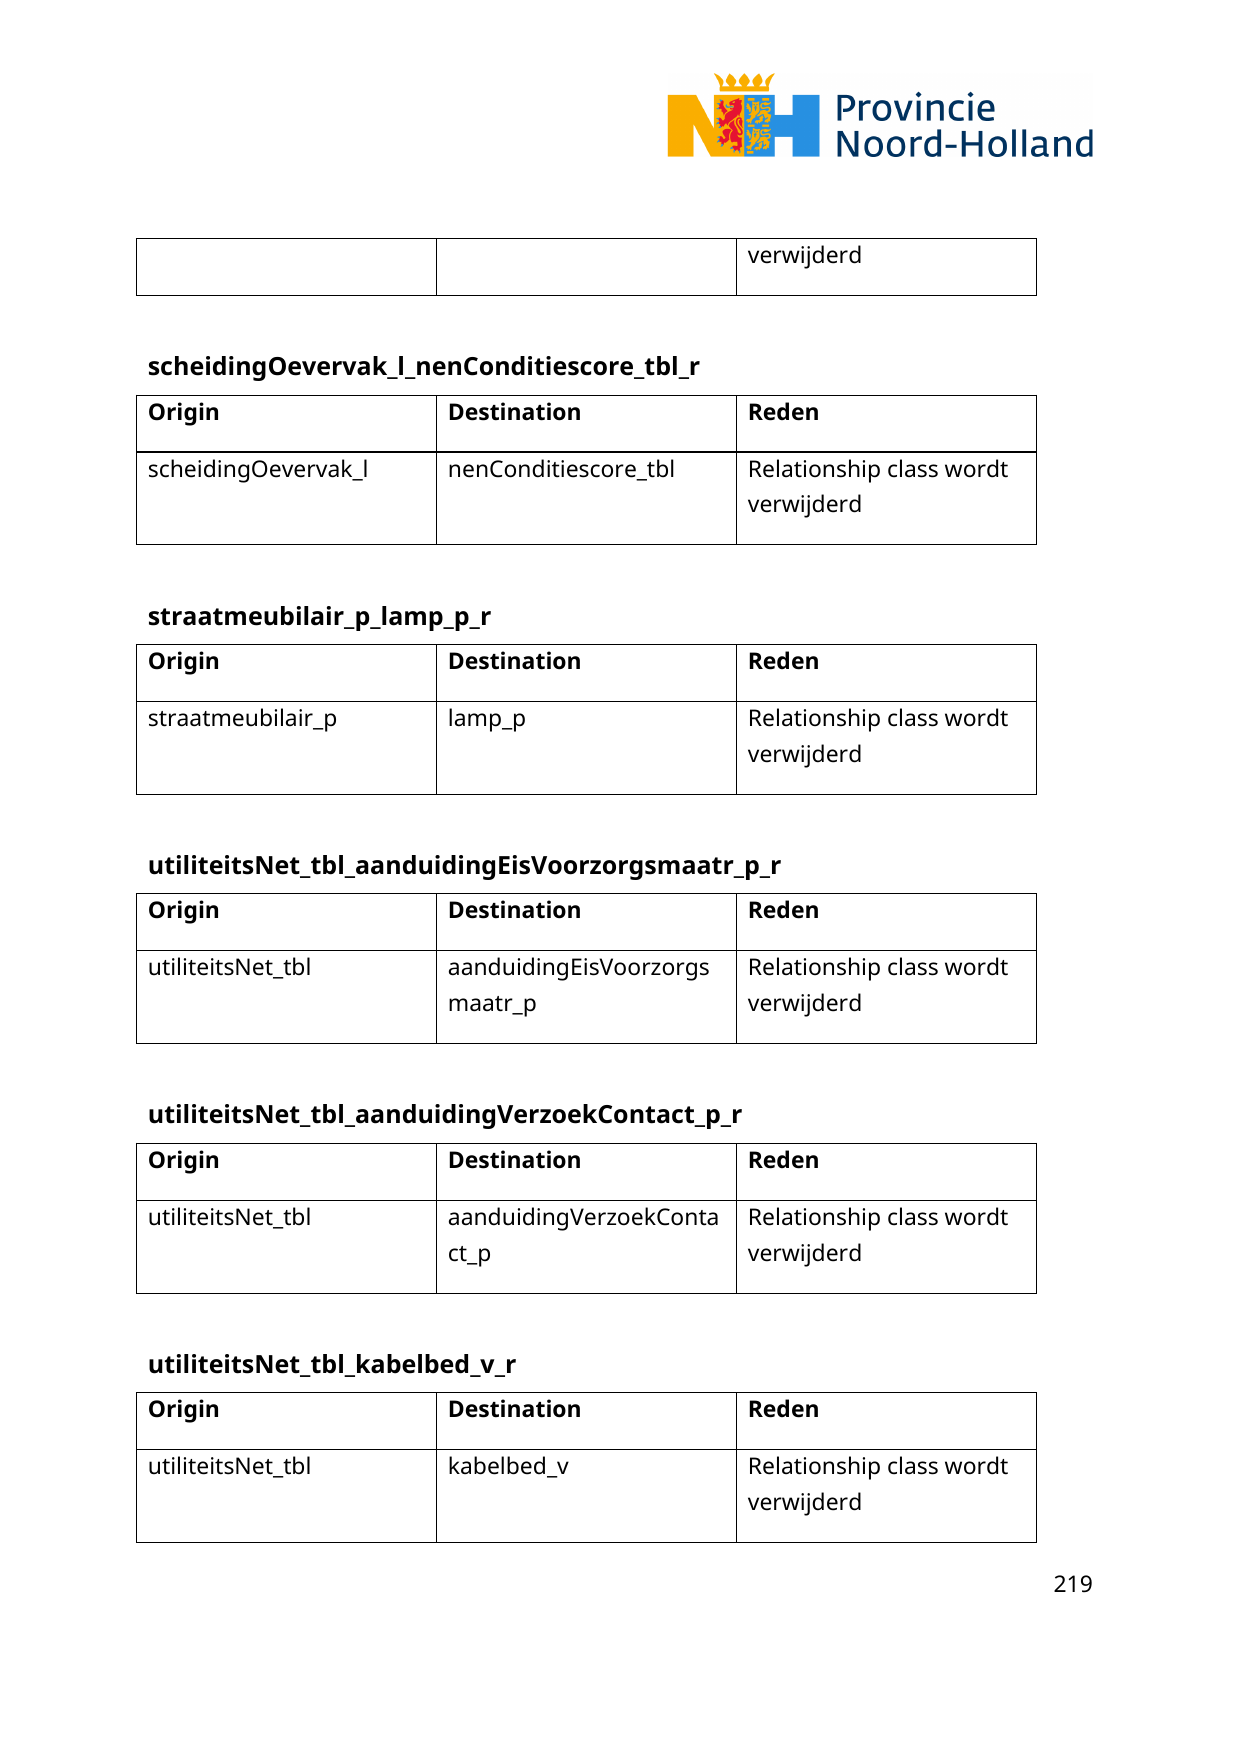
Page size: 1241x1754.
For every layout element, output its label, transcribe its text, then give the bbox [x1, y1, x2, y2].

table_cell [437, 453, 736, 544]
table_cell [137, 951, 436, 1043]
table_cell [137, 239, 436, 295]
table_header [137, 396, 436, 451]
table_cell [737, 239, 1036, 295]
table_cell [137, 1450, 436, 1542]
subtitle utiliteitsNet_tbl_kabelbed_v_r [148, 1347, 1093, 1381]
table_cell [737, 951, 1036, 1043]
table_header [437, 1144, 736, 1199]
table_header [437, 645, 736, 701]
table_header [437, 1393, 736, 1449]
subtitle utiliteitsNet_tbl_aanduidingEisVoorzorgsmaatr_p_r [148, 848, 1093, 882]
subtitle scheidingOevervak_l_nenConditiescore_tbl_r [148, 349, 1093, 383]
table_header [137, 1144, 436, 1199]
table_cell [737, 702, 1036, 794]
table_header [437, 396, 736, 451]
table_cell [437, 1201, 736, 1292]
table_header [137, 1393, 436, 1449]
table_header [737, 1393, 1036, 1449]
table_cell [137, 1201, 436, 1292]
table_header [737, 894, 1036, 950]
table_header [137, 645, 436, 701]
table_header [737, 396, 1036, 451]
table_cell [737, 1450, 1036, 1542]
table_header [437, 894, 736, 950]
subtitle utiliteitsNet_tbl_aanduidingVerzoekContact_p_r [148, 1097, 1093, 1131]
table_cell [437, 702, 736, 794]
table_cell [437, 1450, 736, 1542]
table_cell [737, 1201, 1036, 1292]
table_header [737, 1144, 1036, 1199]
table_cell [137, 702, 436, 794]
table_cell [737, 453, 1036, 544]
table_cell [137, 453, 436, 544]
subtitle straatmeubilair_p_lamp_p_r [148, 598, 1093, 632]
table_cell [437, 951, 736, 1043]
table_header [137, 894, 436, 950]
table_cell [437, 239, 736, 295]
picture [667, 73, 1093, 157]
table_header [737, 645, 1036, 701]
